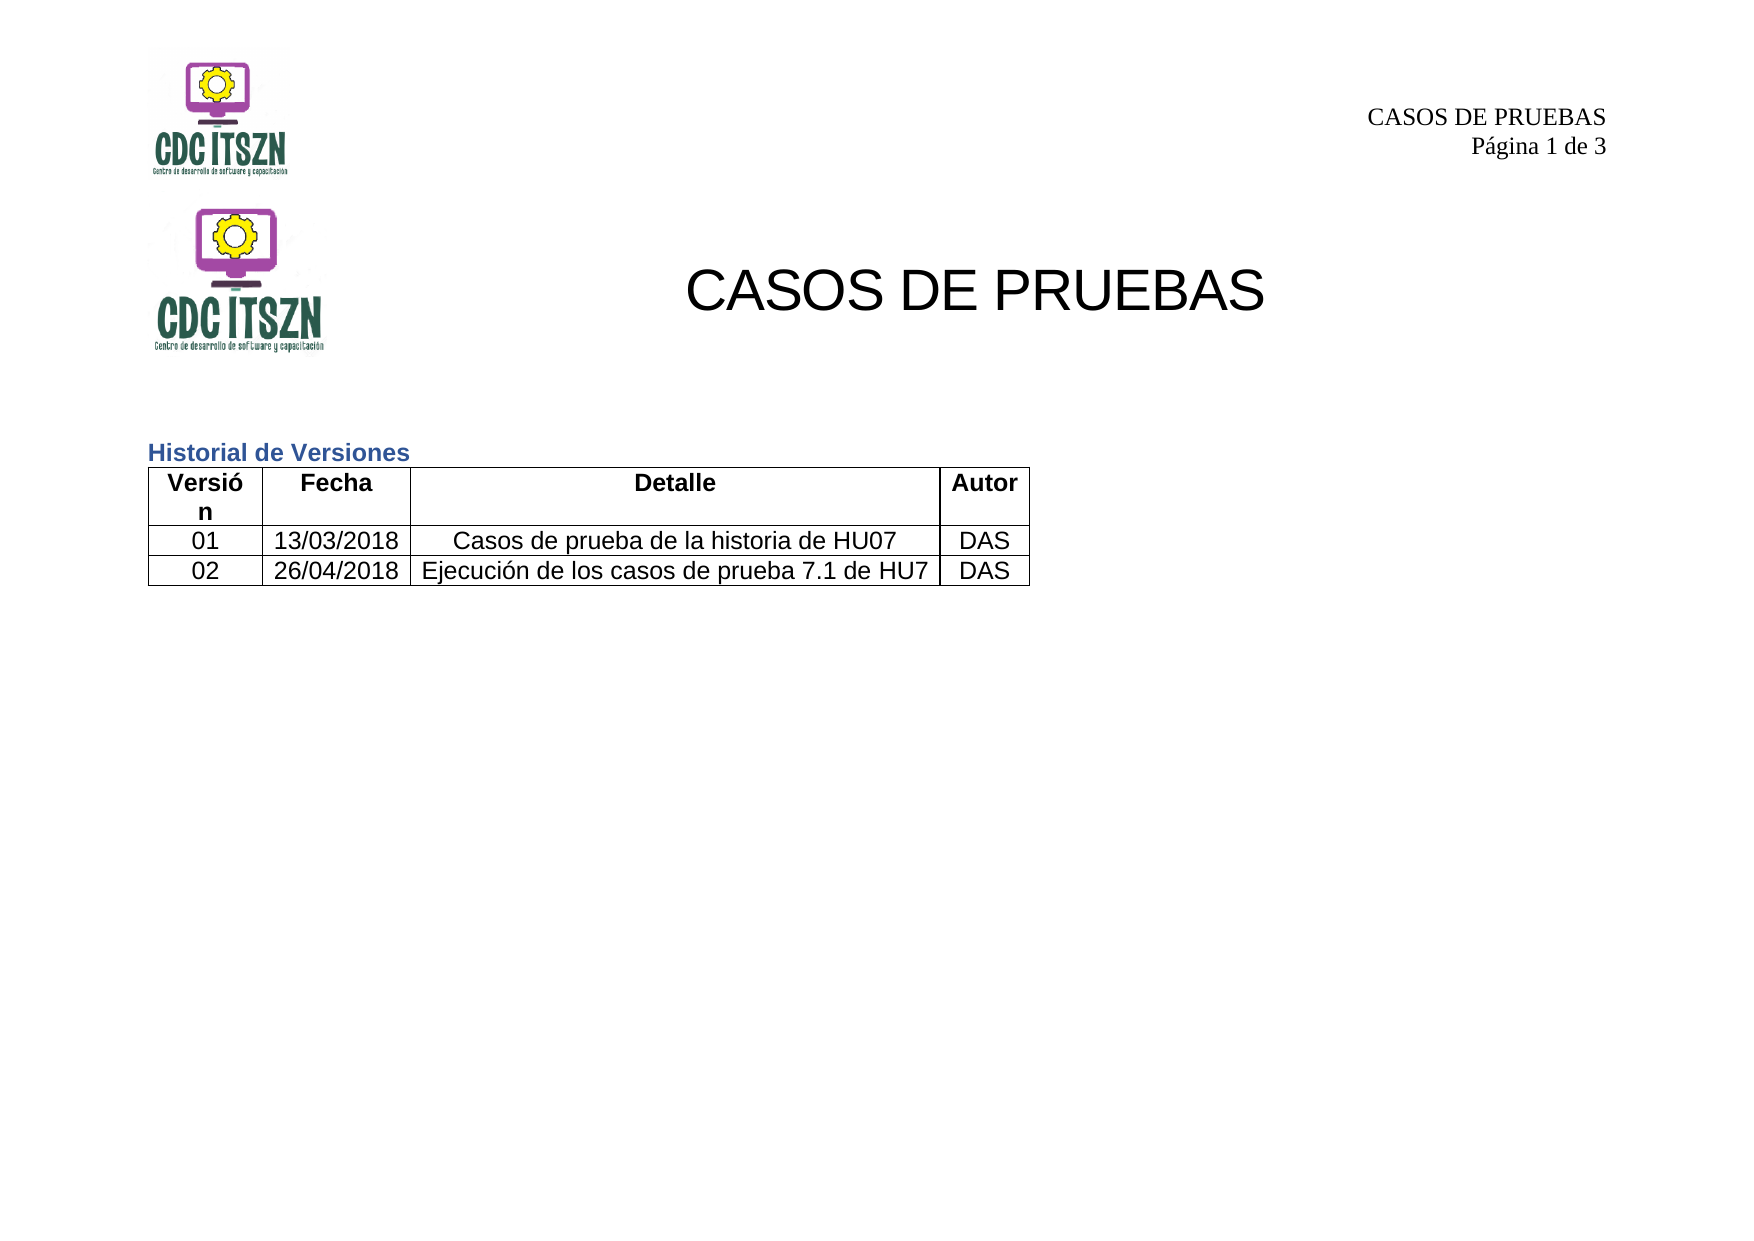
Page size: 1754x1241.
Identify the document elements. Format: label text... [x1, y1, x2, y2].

text Historial de Versiones [148, 438, 1606, 467]
table_header Autor [941, 468, 1029, 525]
table_cell 26/04/2018 [263, 556, 410, 585]
picture [147, 47, 290, 180]
title CASOS DE PRUEBAS [327, 256, 1606, 323]
table_cell 02 [149, 556, 262, 585]
table_cell Casos de prueba de la historia de HU07 [411, 526, 939, 555]
table_cell Ejecución de los casos de prueba 7.1 de HU7 [411, 556, 939, 585]
table_header Versión [149, 468, 262, 525]
table_cell 13/03/2018 [263, 526, 410, 555]
table_header Fecha [263, 468, 410, 525]
table_cell DAS [941, 526, 1029, 555]
table_cell 01 [149, 526, 262, 555]
picture [147, 189, 327, 357]
table_cell DAS [941, 556, 1029, 585]
table_header Detalle [411, 468, 939, 525]
